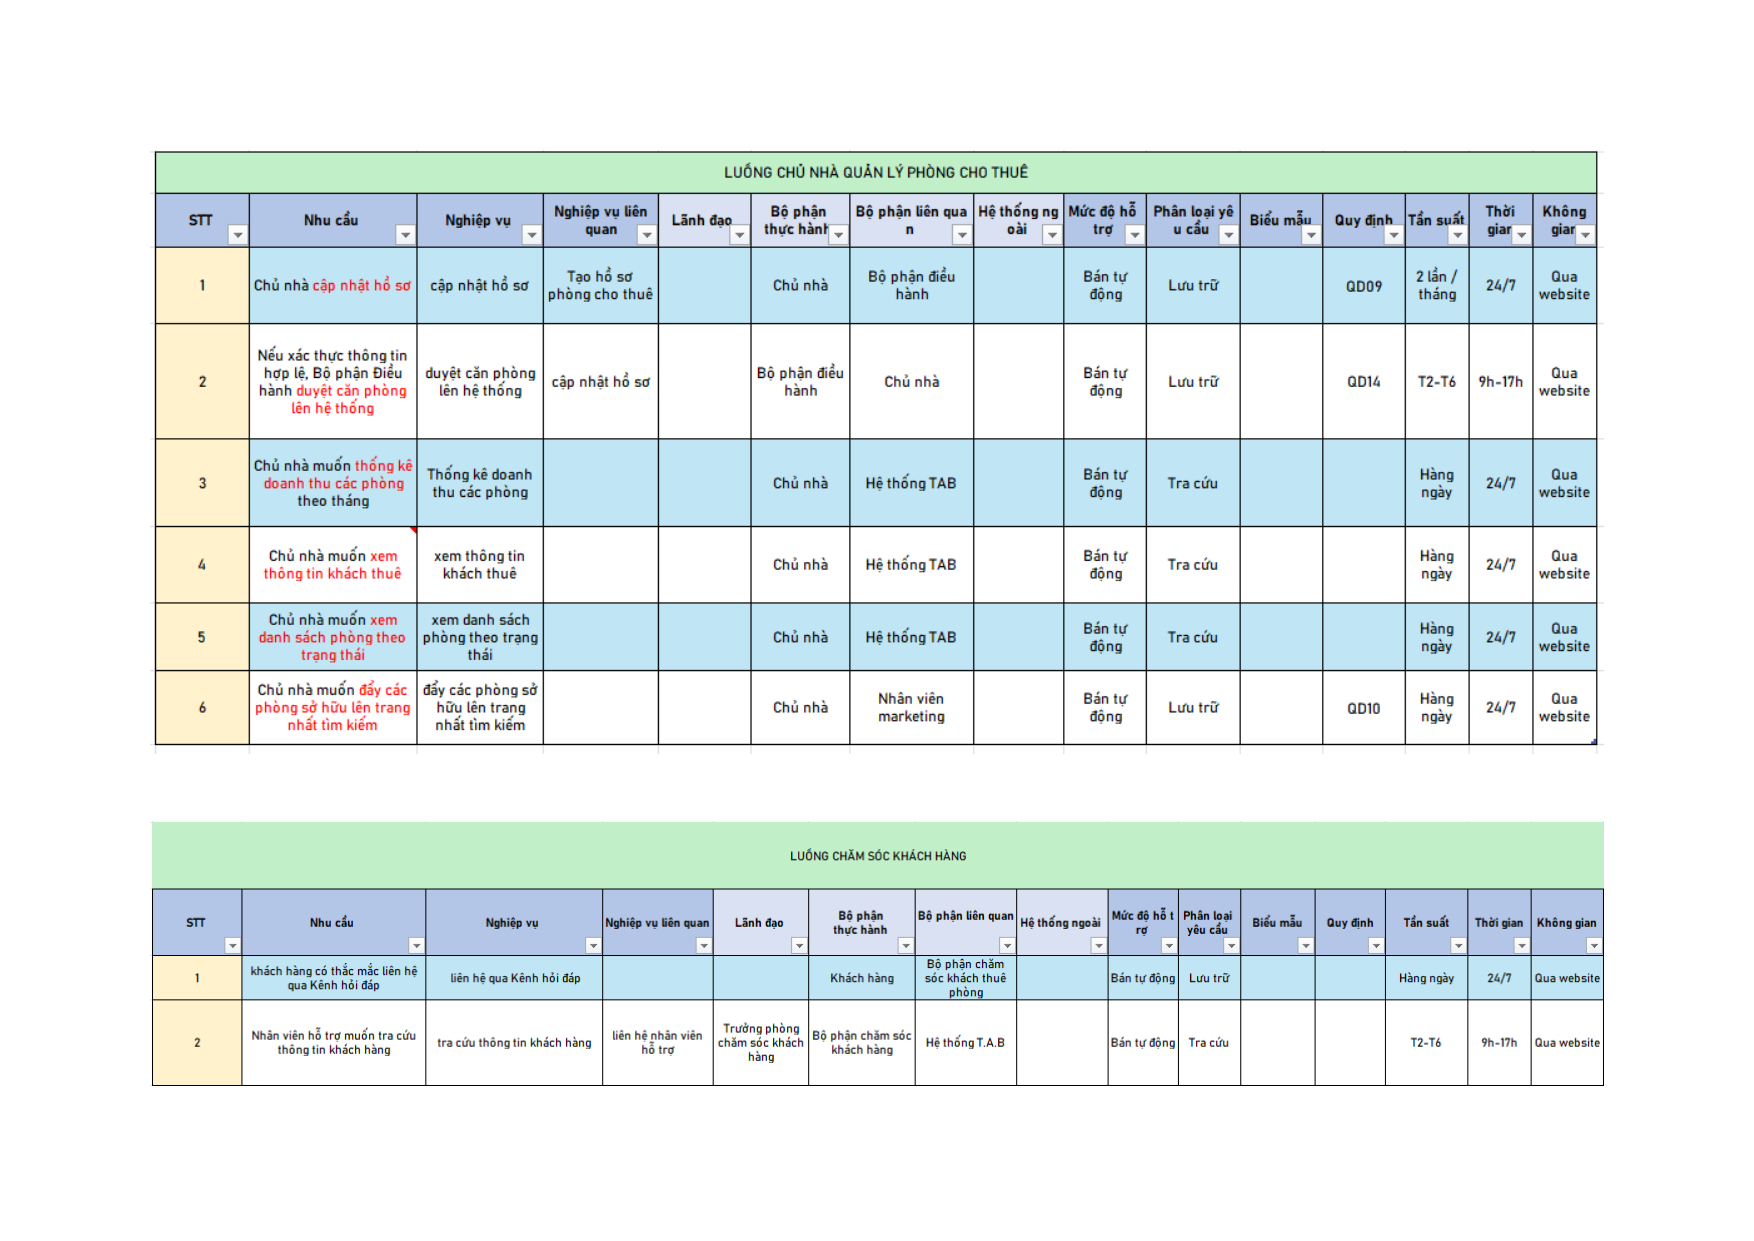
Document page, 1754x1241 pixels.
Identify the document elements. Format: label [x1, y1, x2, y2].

picture [150, 150, 1604, 754]
picture [150, 821, 1604, 1086]
